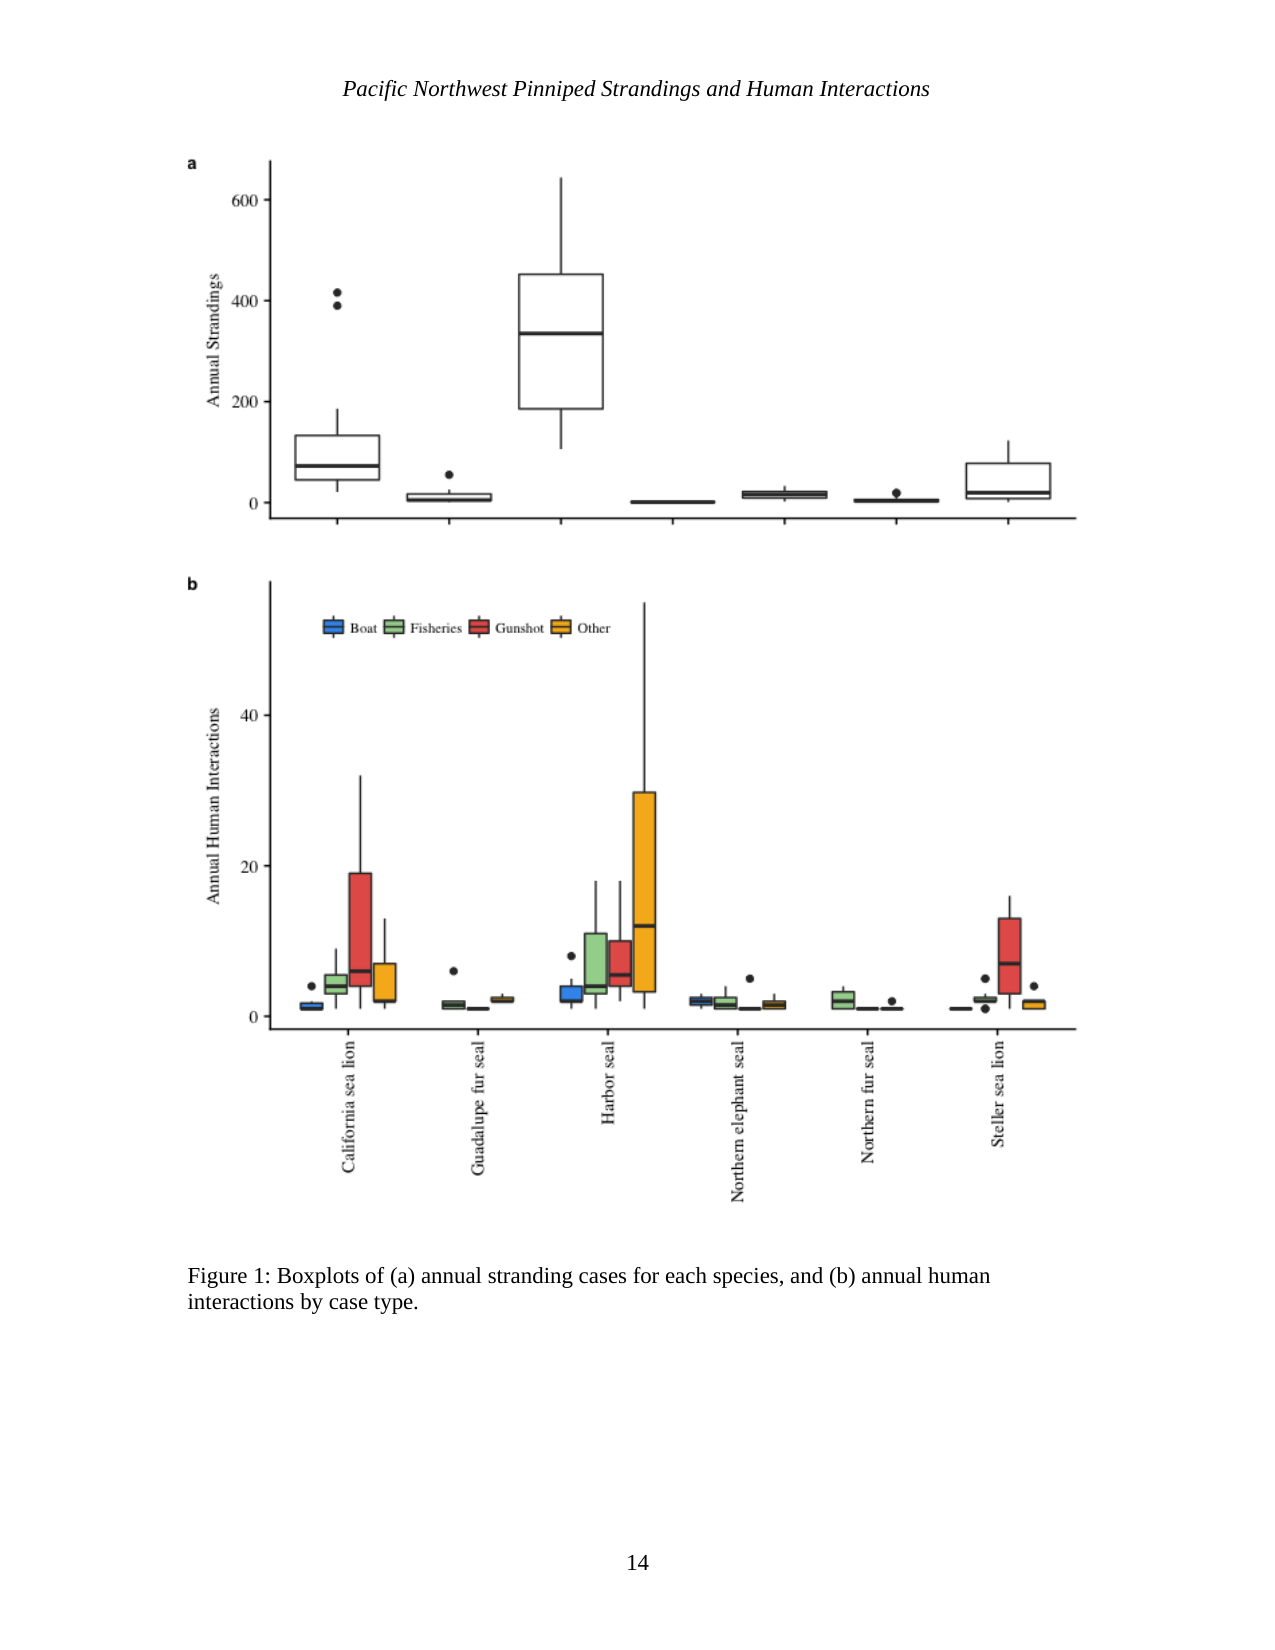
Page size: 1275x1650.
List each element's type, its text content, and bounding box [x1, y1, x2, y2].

text Figure 1: Boxplots of (a) annual stranding cases for each species, and (b) annual human interactions by case type. [187, 1262, 1087, 1314]
picture [187, 150, 1088, 1243]
